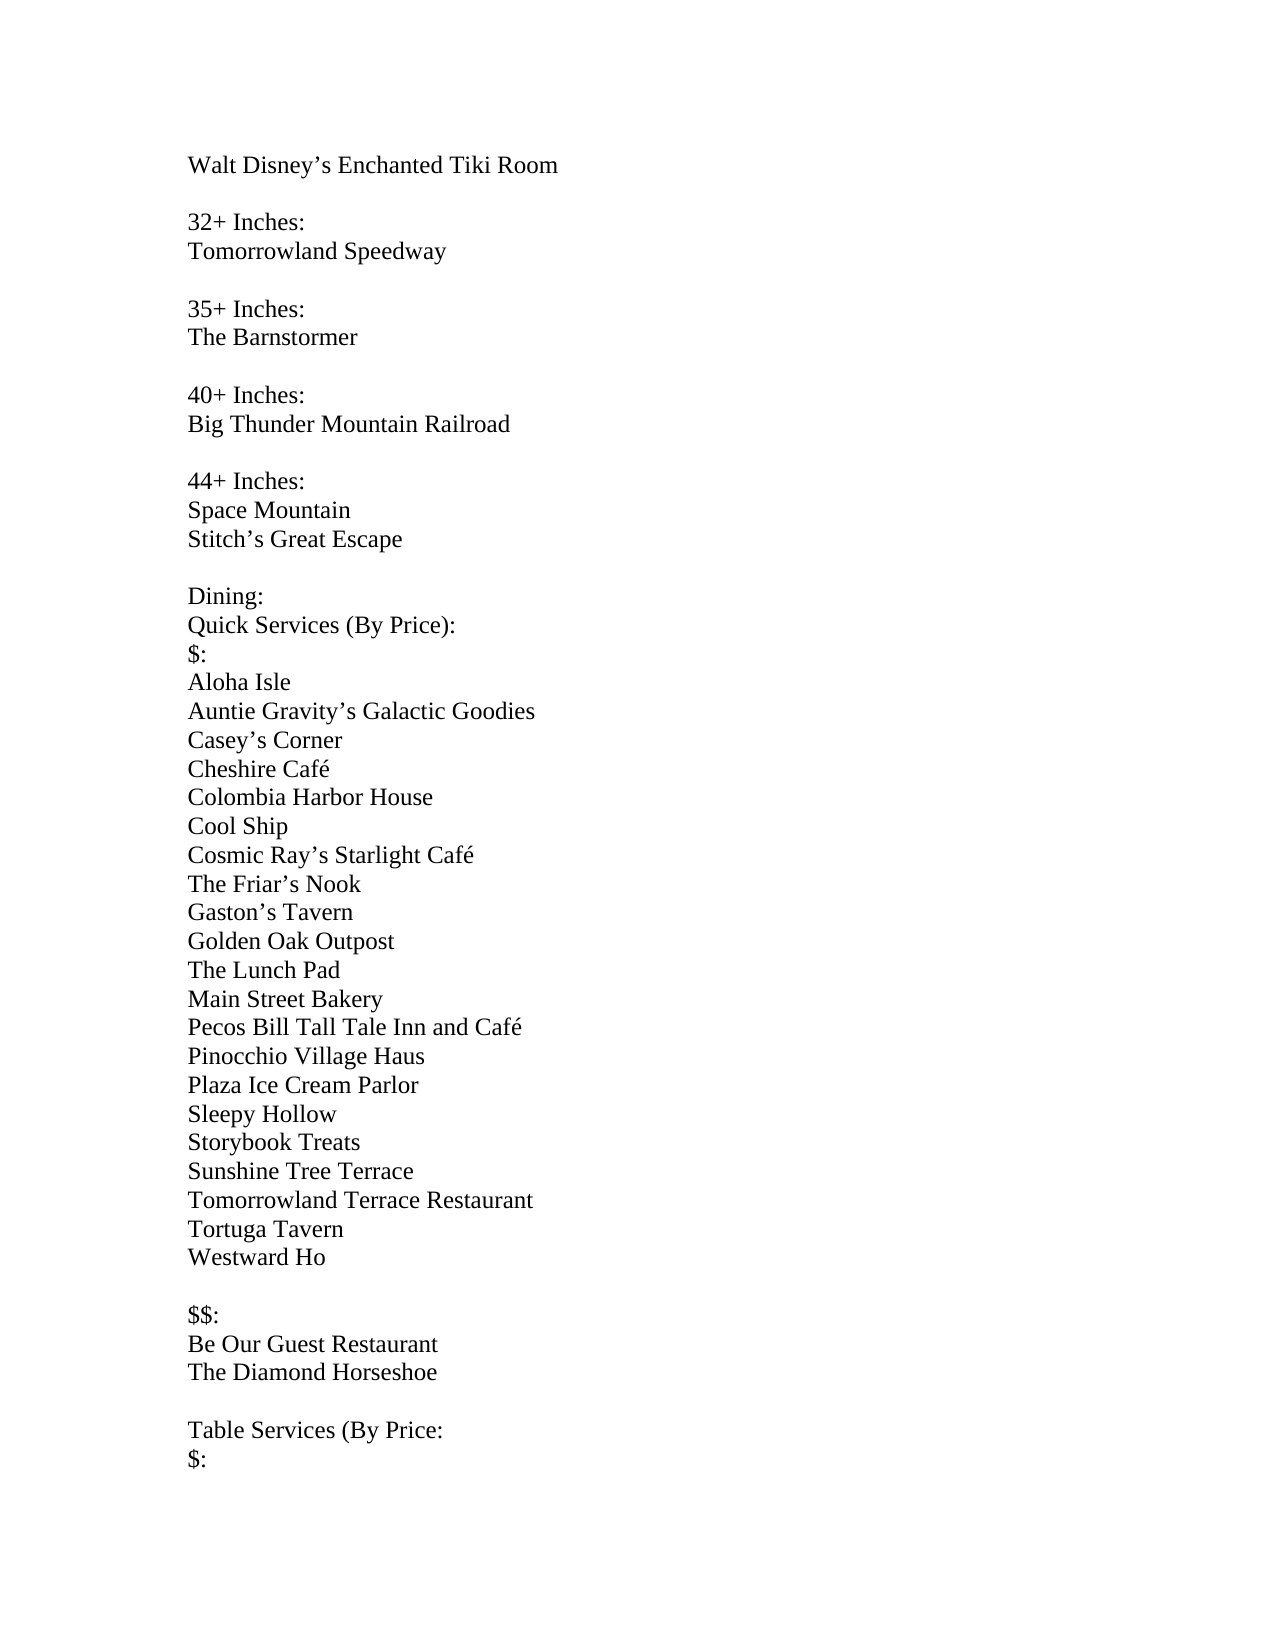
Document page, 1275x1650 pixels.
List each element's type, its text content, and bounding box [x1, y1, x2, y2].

text Dining: [187, 581, 1087, 610]
text Be Our Guest Restaurant [187, 1329, 1087, 1357]
text 40+ Inches: [187, 380, 1087, 409]
text Main Street Bakery [187, 984, 1087, 1012]
text Westward Ho [187, 1242, 1087, 1271]
text Table Services (By Price: [187, 1415, 1087, 1444]
text 35+ Inches: [187, 294, 1087, 322]
text Cool Ship [187, 811, 1087, 840]
text The Lunch Pad [187, 955, 1087, 984]
text Space Mountain [187, 495, 1087, 524]
text Tomorrowland Speedway [187, 236, 1087, 265]
text Tortuga Tavern [187, 1214, 1087, 1242]
text Storybook Treats [187, 1127, 1087, 1156]
text Stitch’s Great Escape [187, 524, 1087, 552]
text Big Thunder Mountain Railroad [187, 409, 1087, 437]
text $: [187, 1444, 1087, 1472]
text Auntie Gravity’s Galactic Goodies [187, 696, 1087, 725]
text $: [187, 639, 1087, 667]
text 32+ Inches: [187, 207, 1087, 236]
text Plaza Ice Cream Parlor [187, 1070, 1087, 1099]
text Aloha Isle [187, 667, 1087, 696]
text $$: [187, 1300, 1087, 1329]
text The Diamond Horseshoe [187, 1357, 1087, 1386]
text 44+ Inches: [187, 466, 1087, 495]
text Gaston’s Tavern [187, 897, 1087, 926]
text Sleepy Hollow [187, 1099, 1087, 1127]
text Quick Services (By Price): [187, 610, 1087, 639]
text The Barnstormer [187, 322, 1087, 351]
text Golden Oak Outpost [187, 926, 1087, 955]
text Tomorrowland Terrace Restaurant [187, 1185, 1087, 1214]
text Colombia Harbor House [187, 782, 1087, 811]
text Sunshine Tree Terrace [187, 1156, 1087, 1185]
text The Friar’s Nook [187, 869, 1087, 897]
text Pinocchio Village Haus [187, 1041, 1087, 1070]
text Pecos Bill Tall Tale Inn and Café [187, 1012, 1087, 1041]
text Casey’s Corner [187, 725, 1087, 754]
text Cheshire Café [187, 754, 1087, 782]
text Cosmic Ray’s Starlight Café [187, 840, 1087, 869]
text Walt Disney’s Enchanted Tiki Room [187, 150, 1087, 179]
